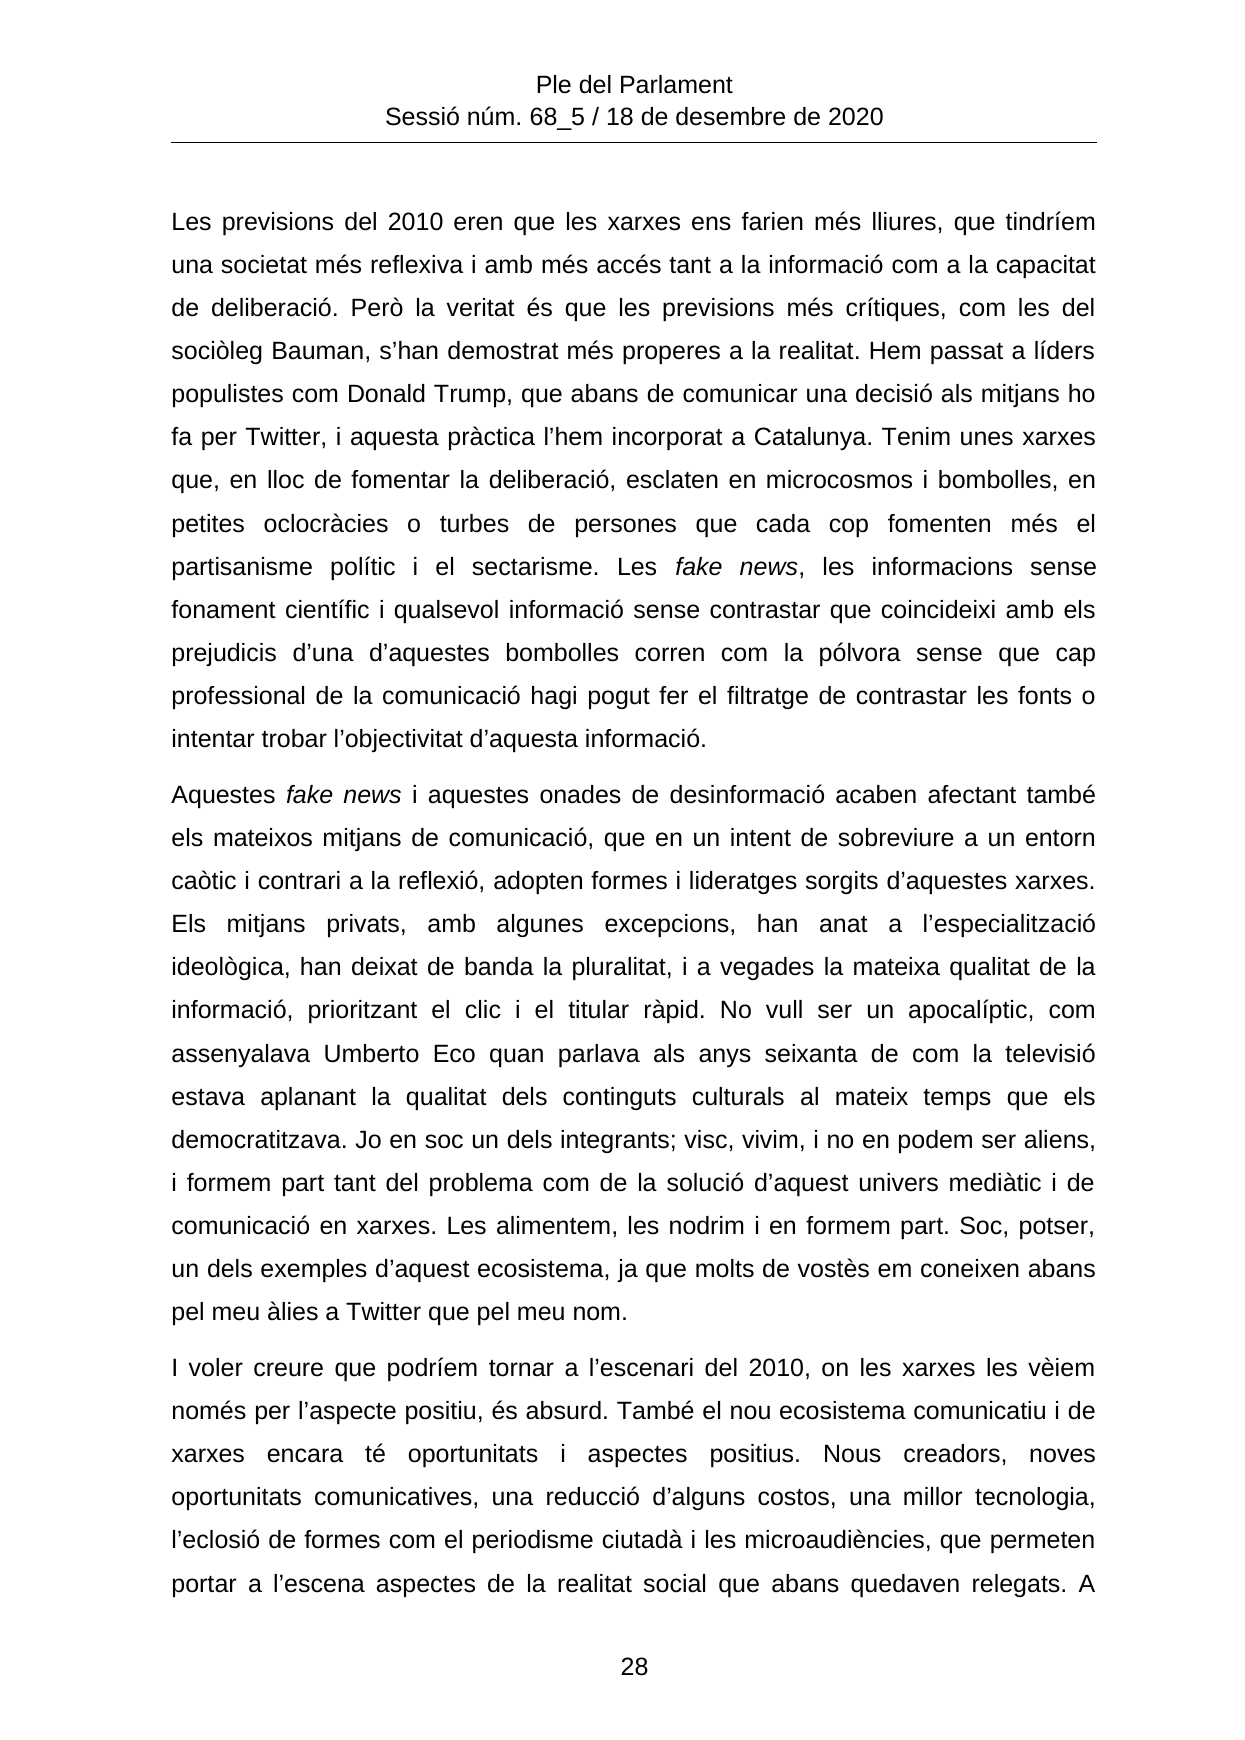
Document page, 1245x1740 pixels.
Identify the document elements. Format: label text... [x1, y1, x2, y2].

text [171, 1353, 1097, 1597]
text Les previsions del 2010 eren que les xarxes ens farien més lliures, que tindríem una societat més reflexiva i amb més accés tant a la informació com a la capacitat de deliberació. Però la veritat és que les previsions més crítiques, com les del sociòleg Bauman, s’han demostrat més properes a la realitat. Hem passat a líders populistes com Donald Trump, que abans de comunicar una decisió als mitjans ho fa per Twitter, i aquesta pràctica l’hem incorporat a Catalunya. Tenim unes xarxes que, en lloc de fomentar la deliberació, esclaten en microcosmos i bombolles, en petites oclocràcies o turbes de persones que cada cop fomenten més el partisanisme polític i el sectarisme. Les fake news, les informacions sense fonament científic i qualsevol informació sense contrastar que coincideixi amb els prejudicis d’una d’aquestes bombolles corren com la pólvora sense que cap professional de la comunicació hagi pogut fer el filtratge de contrastar les fonts o intentar trobar l’objectivitat d’aquesta informació. [171, 207, 1097, 753]
text Aquestes fake news i aquestes onades de desinformació acaben afectant també els mateixos mitjans de comunicació, que en un intent de sobreviure a un entorn caòtic i contrari a la reflexió, adopten formes i lideratges sorgits d’aquestes xarxes. Els mitjans privats, amb algunes excepcions, han anat a l’especialització ideològica, han deixat de banda la pluralitat, i a vegades la mateixa qualitat de la informació, prioritzant el clic i el titular ràpid. No vull ser un apocalíptic, com assenyalava Umberto Eco quan parlava als anys seixanta de com la televisió estava aplanant la qualitat dels continguts culturals al mateix temps que els democratitzava. Jo en soc un dels integrants; visc, vivim, i no en podem ser aliens, i formem part tant del problema com de la solució d’aquest univers mediàtic i de comunicació en xarxes. Les alimentem, les nodrim i en formem part. Soc, potser, un dels exemples d’aquest ecosistema, ja que molts de vostès em coneixen abans pel meu àlies a Twitter que pel meu nom. [171, 780, 1097, 1326]
